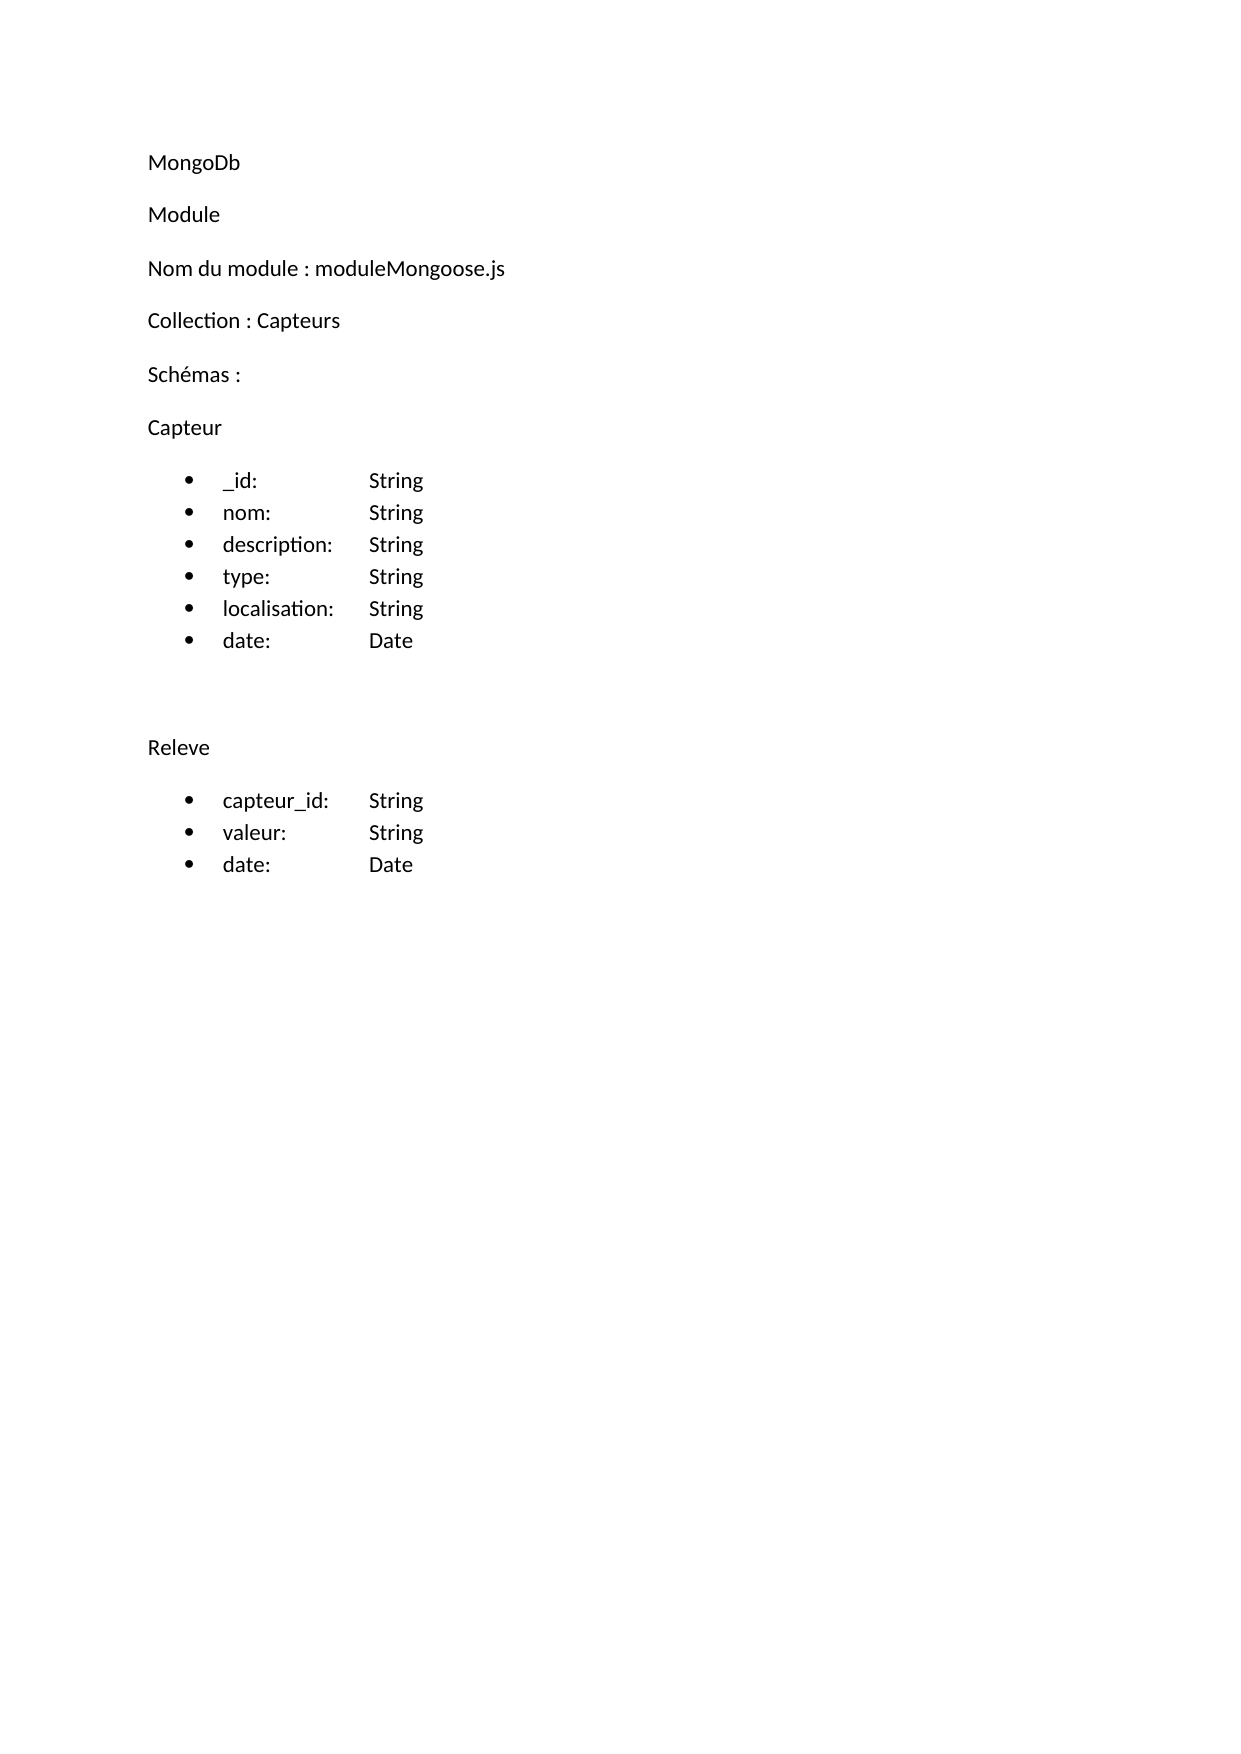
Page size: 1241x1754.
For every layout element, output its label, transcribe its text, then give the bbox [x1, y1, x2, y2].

list type: String [185, 562, 1093, 590]
list description: String [185, 530, 1093, 558]
list capteur_id: String [185, 786, 1093, 814]
text Module [148, 201, 1093, 229]
text Capteur [148, 413, 1093, 441]
list valeur: String [185, 818, 1093, 846]
text Releve [148, 733, 1093, 761]
list _id: String [185, 466, 1093, 494]
text Schémas : [148, 360, 1093, 388]
list nom: String [185, 498, 1093, 526]
text Nom du module : moduleMongoose.js [148, 254, 1093, 282]
text MongoDb [148, 148, 1093, 176]
text Collection : Capteurs [148, 307, 1093, 335]
list date: Date [185, 850, 1093, 878]
list localisation: String [185, 594, 1093, 622]
list date: Date [185, 627, 1093, 655]
